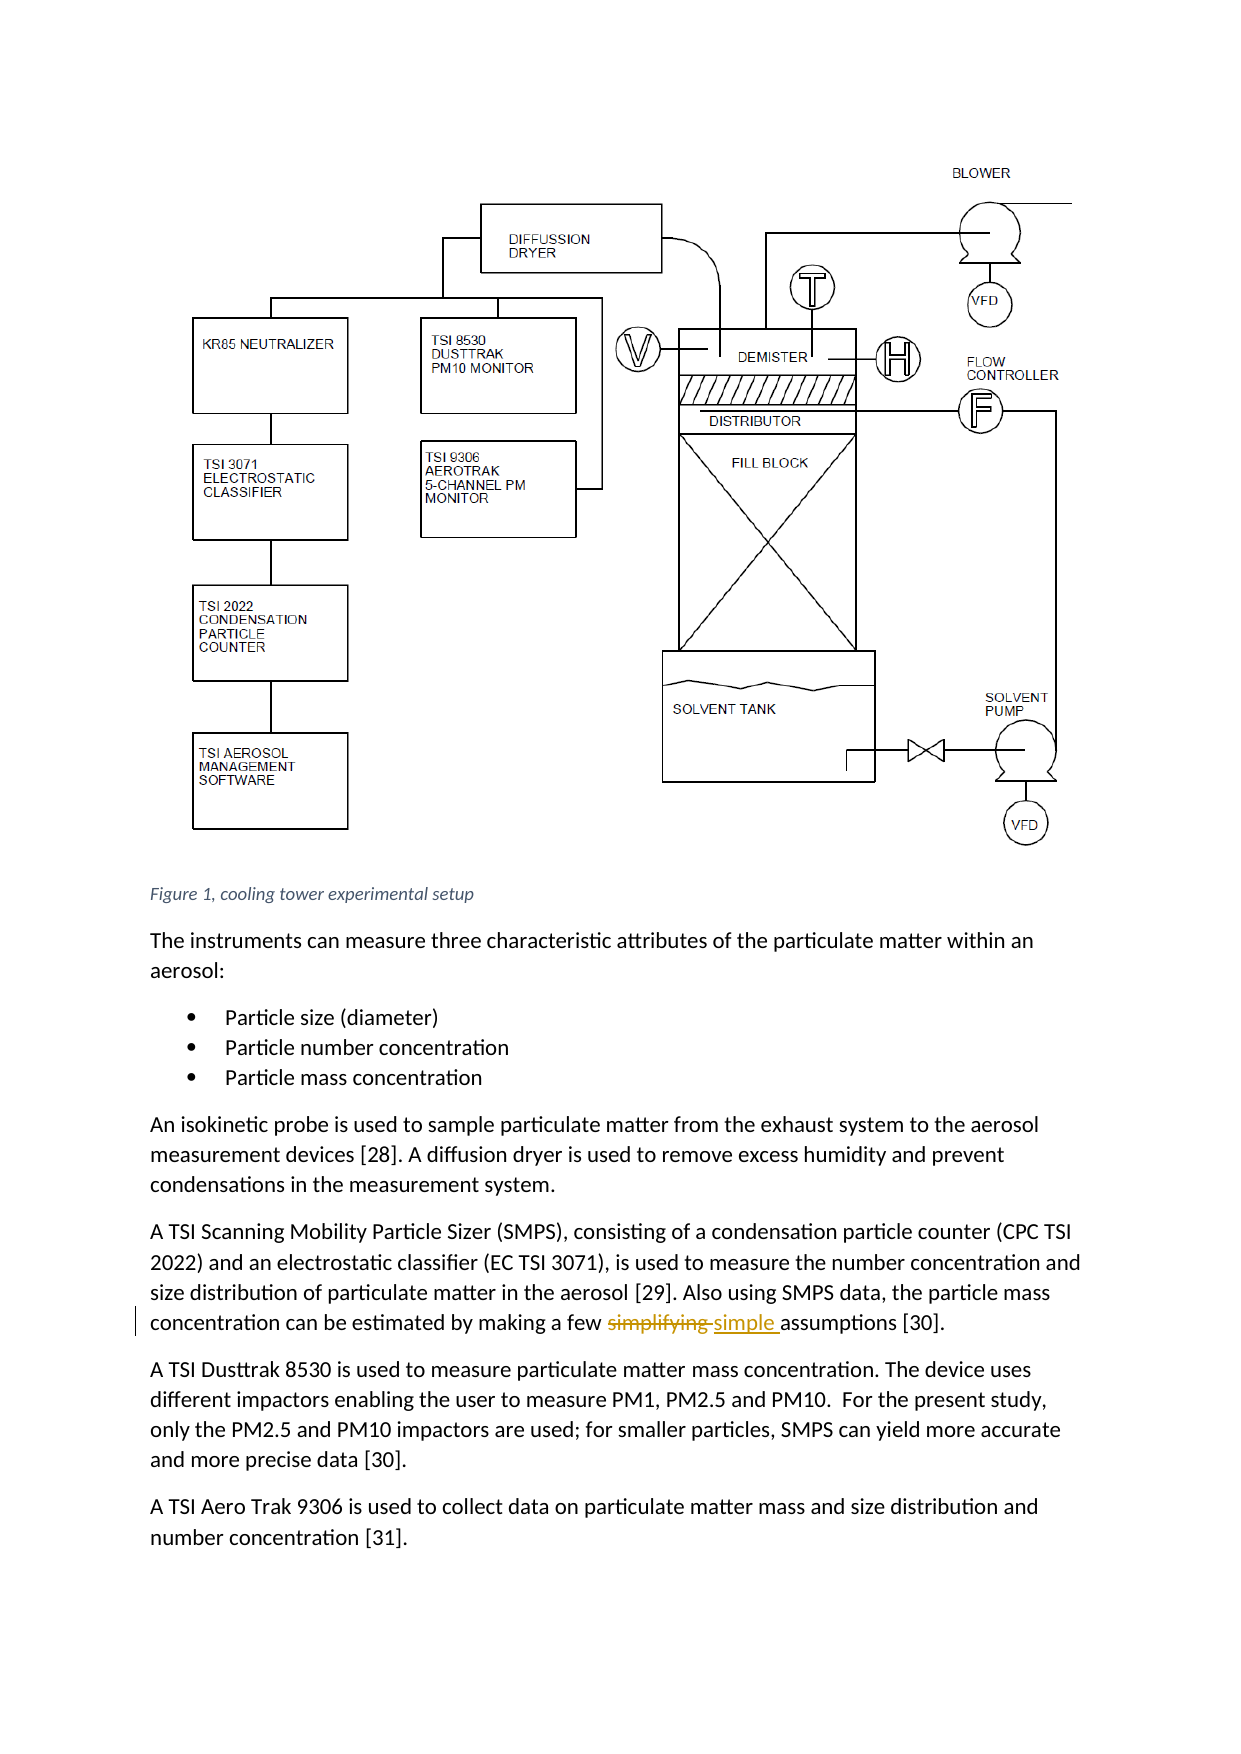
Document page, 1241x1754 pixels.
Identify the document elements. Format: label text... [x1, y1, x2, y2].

text An isokinetic probe is used to sample particulate matter from the exhaust system to the aerosol measurement devices [28]. A diffusion dryer is used to remove excess humidity and prevent condensations in the measurement system. [150, 1110, 1090, 1198]
text A TSI Scanning Mobility Particle Sizer (SMPS), consisting of a condensation particle counter (CPC TSI 2022) and an electrostatic classifier (EC TSI 3071), is used to measure the number concentration and size distribution of particulate matter in the aerosol [29]. Also using SMPS data, the particle mass concentration can be estimated by making a few assumptions [30]. [150, 1217, 1090, 1336]
text A TSI Dusttrak 8530 is used to measure particulate matter mass concentration. The device uses different impactors enabling the user to measure PM1, PM2.5 and PM10. For the present study, only the PM2.5 and PM10 impactors are used; for smaller particles, SMPS can yield more accurate and more precise data [30]. [150, 1355, 1090, 1473]
text The instruments can measure three characteristic attributes of the particulate matter within an aerosol: [150, 926, 1090, 984]
list Particle size (diameter) [187, 1003, 1090, 1031]
text Figure 1, cooling tower experimental setup [150, 882, 1090, 905]
picture [150, 150, 1091, 864]
list Particle number concentration [187, 1033, 1090, 1061]
text A TSI Aero Trak 9306 is used to collect data on particulate matter mass and size distribution and number concentration [31]. [150, 1492, 1090, 1551]
list Particle mass concentration [187, 1063, 1090, 1091]
